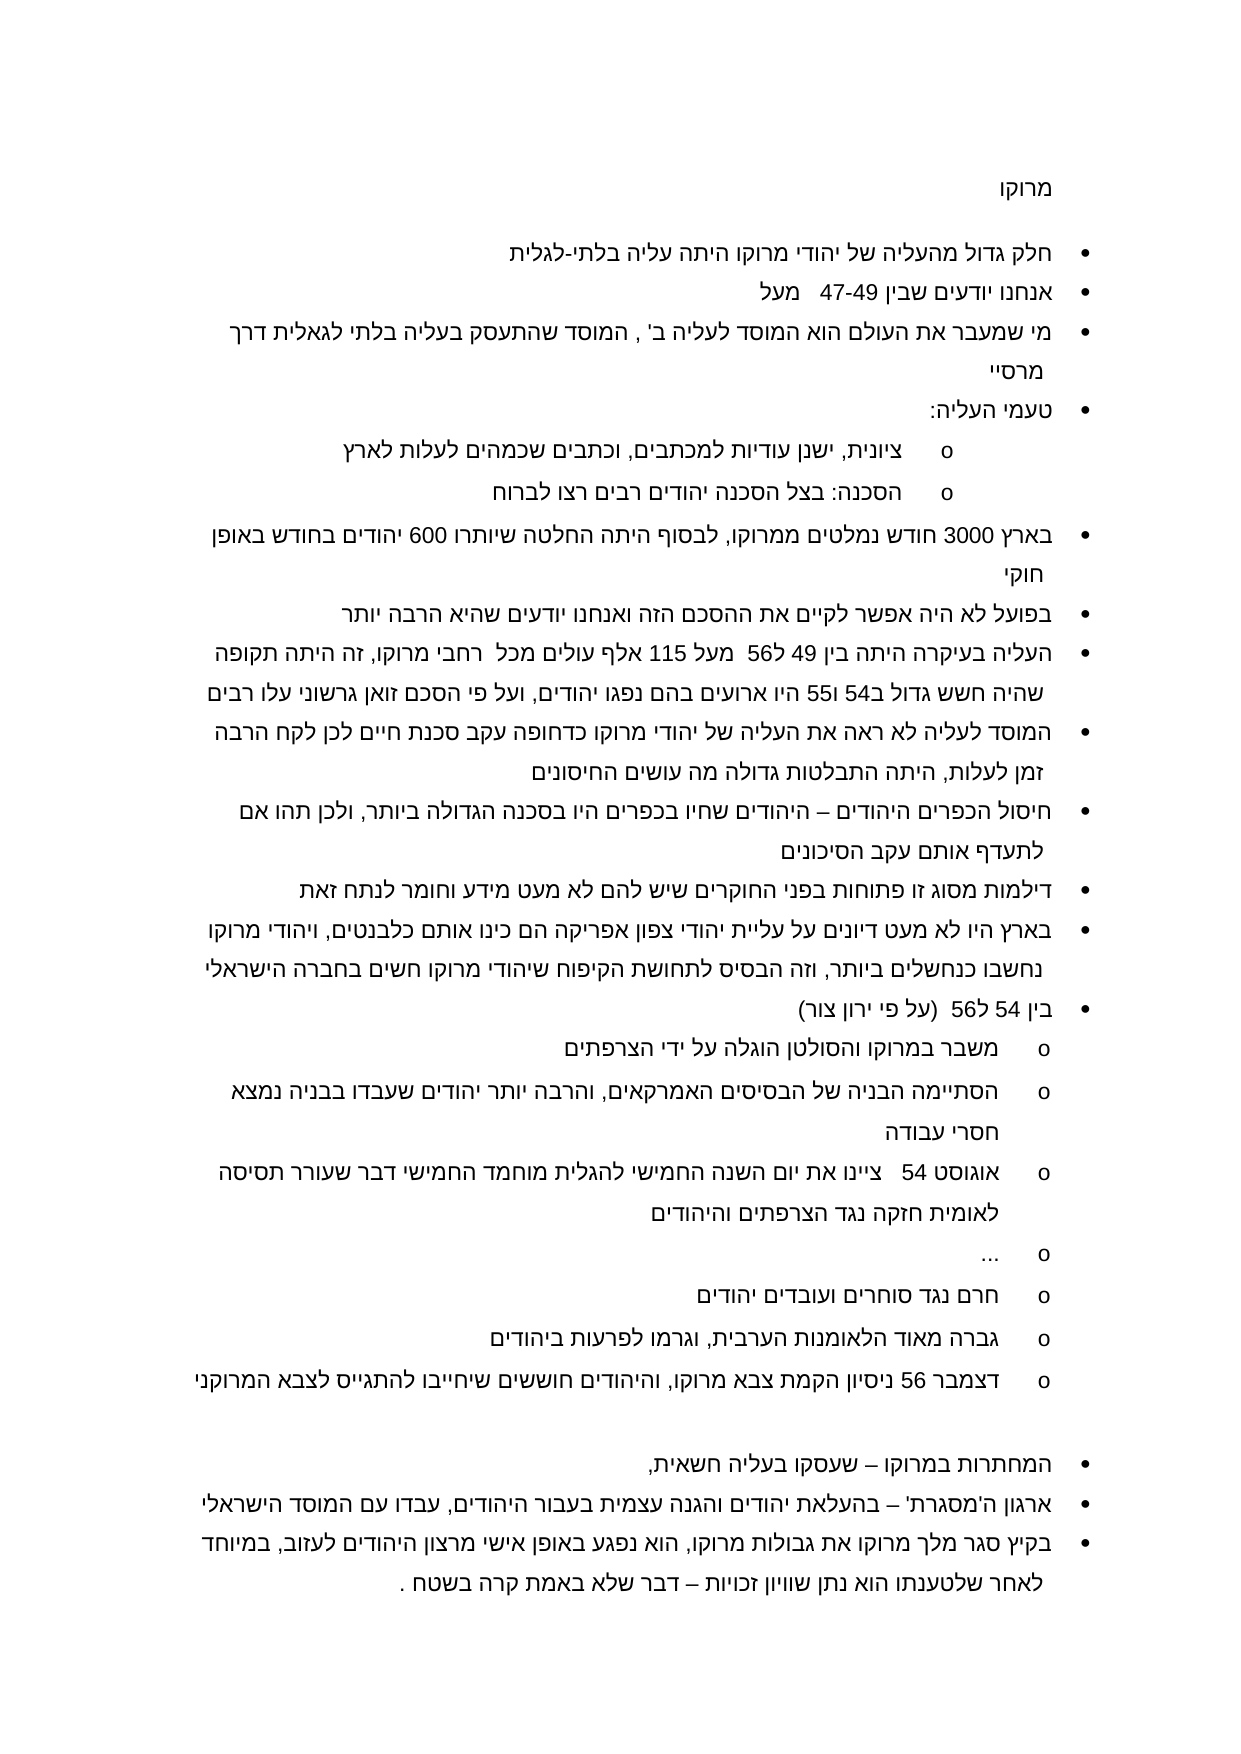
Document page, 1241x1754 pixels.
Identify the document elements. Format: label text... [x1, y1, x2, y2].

list בארץ היו לא מעט דיונים על עליית יהודי צפון אפריקה הם כינו אותם כלבנטים, ויהודי מרוקו נחשבו כנחשלים ביותר, וזה הבסיס לתחושת הקיפוח שיהודי מרוקו חשים בחברה הישראלי [187, 917, 1081, 982]
list בקיץ סגר מלך מרוקו את גבולות מרוקו, הוא נפגע באופן אישי מרצון היהודים לעזוב, במיוחד לאחר שלטענתו הוא נתן שוויון זכויות – דבר שלא באמת קרה בשטח . [187, 1530, 1081, 1596]
list המוסד לעליה לא ראה את העליה של יהודי מרוקו כדחופה עקב סכנת חיים לכן לקח הרבה זמן לעלות, היתה התבלטות גדולה מה עושים החיסונים [187, 719, 1081, 785]
list הסתיימה הבניה של הבסיסים האמרקאים, והרבה יותר יהודים שעבדו בבניה נמצא חסרי עבודה [187, 1078, 1037, 1145]
list מי שמעבר את העולם הוא המוסד לעליה ב' , המוסד שהתעסק בעליה בלתי לגאלית דרך מרסיי [187, 318, 1081, 384]
list דילמות מסוג זו פתוחות בפני החוקרים שיש להם לא מעט מידע וחומר לנתח זאת [187, 877, 1081, 903]
list טעמי העליה: [187, 397, 1081, 424]
list משבר במרוקו והסולטן הוגלה על ידי הצרפתים [187, 1035, 1037, 1063]
list גברה מאוד הלאומנות הערבית, וגרמו לפרעות ביהודים [187, 1324, 1037, 1353]
list חלק גדול מהעליה של יהודי מרוקו היתה עליה בלתי-לגלית [187, 239, 1081, 266]
list המחתרות במרוקו – שעסקו בעליה חשאית, [187, 1451, 1081, 1478]
list חיסול הכפרים היהודים – היהודים שחיו בכפרים היו בסכנה הגדולה ביותר, ולכן תהו אם לתעדף אותם עקב הסיכונים [187, 798, 1081, 864]
list אנחנו יודעים שבין 47-49 מעל [187, 279, 1081, 305]
text מרוקו [187, 175, 1053, 201]
list ארגון ה'מסגרת' – בהעלאת יהודים והגנה עצמית בעבור היהודים, עבדו עם המוסד הישראלי [187, 1491, 1081, 1517]
list העליה בעיקרה היתה בין 49 ל56 מעל 115 אלף עולים מכל רחבי מרוקו, זה היתה תקופה שהיה חשש גדול ב54 ו55 היו ארועים בהם נפגו יהודים, ועל פי הסכם זואן גרשוני עלו רבים [187, 640, 1081, 706]
list חרם נגד סוחרים ועובדים יהודים [187, 1282, 1037, 1310]
list בארץ 3000 חודש נמלטים ממרוקו, לבסוף היתה החלטה שיותרו 600 יהודים בחודש באופן חוקי [187, 522, 1081, 588]
list דצמבר 56 ניסיון הקמת צבא מרוקו, והיהודים חוששים שיחייבו להתגייס לצבא המרוקני [187, 1367, 1037, 1395]
list בין 54 ל56 (על פי ירון צור) [187, 996, 1081, 1022]
list ציונית, ישנן עודיות למכתבים, וכתבים שכמהים לעלות לארץ [187, 437, 940, 465]
list הסכנה: בצל הסכנה יהודים רבים רצו לברוח [187, 479, 940, 508]
list אוגוסט 54 ציינו את יום השנה החמישי להגלית מוחמד החמישי דבר שעורר תסיסה לאומית חזקה נגד הצרפתים והיהודים [187, 1158, 1037, 1226]
list ... [187, 1239, 1037, 1268]
list בפועל לא היה אפשר לקיים את ההסכם הזה ואנחנו יודעים שהיא הרבה יותר [187, 601, 1081, 627]
